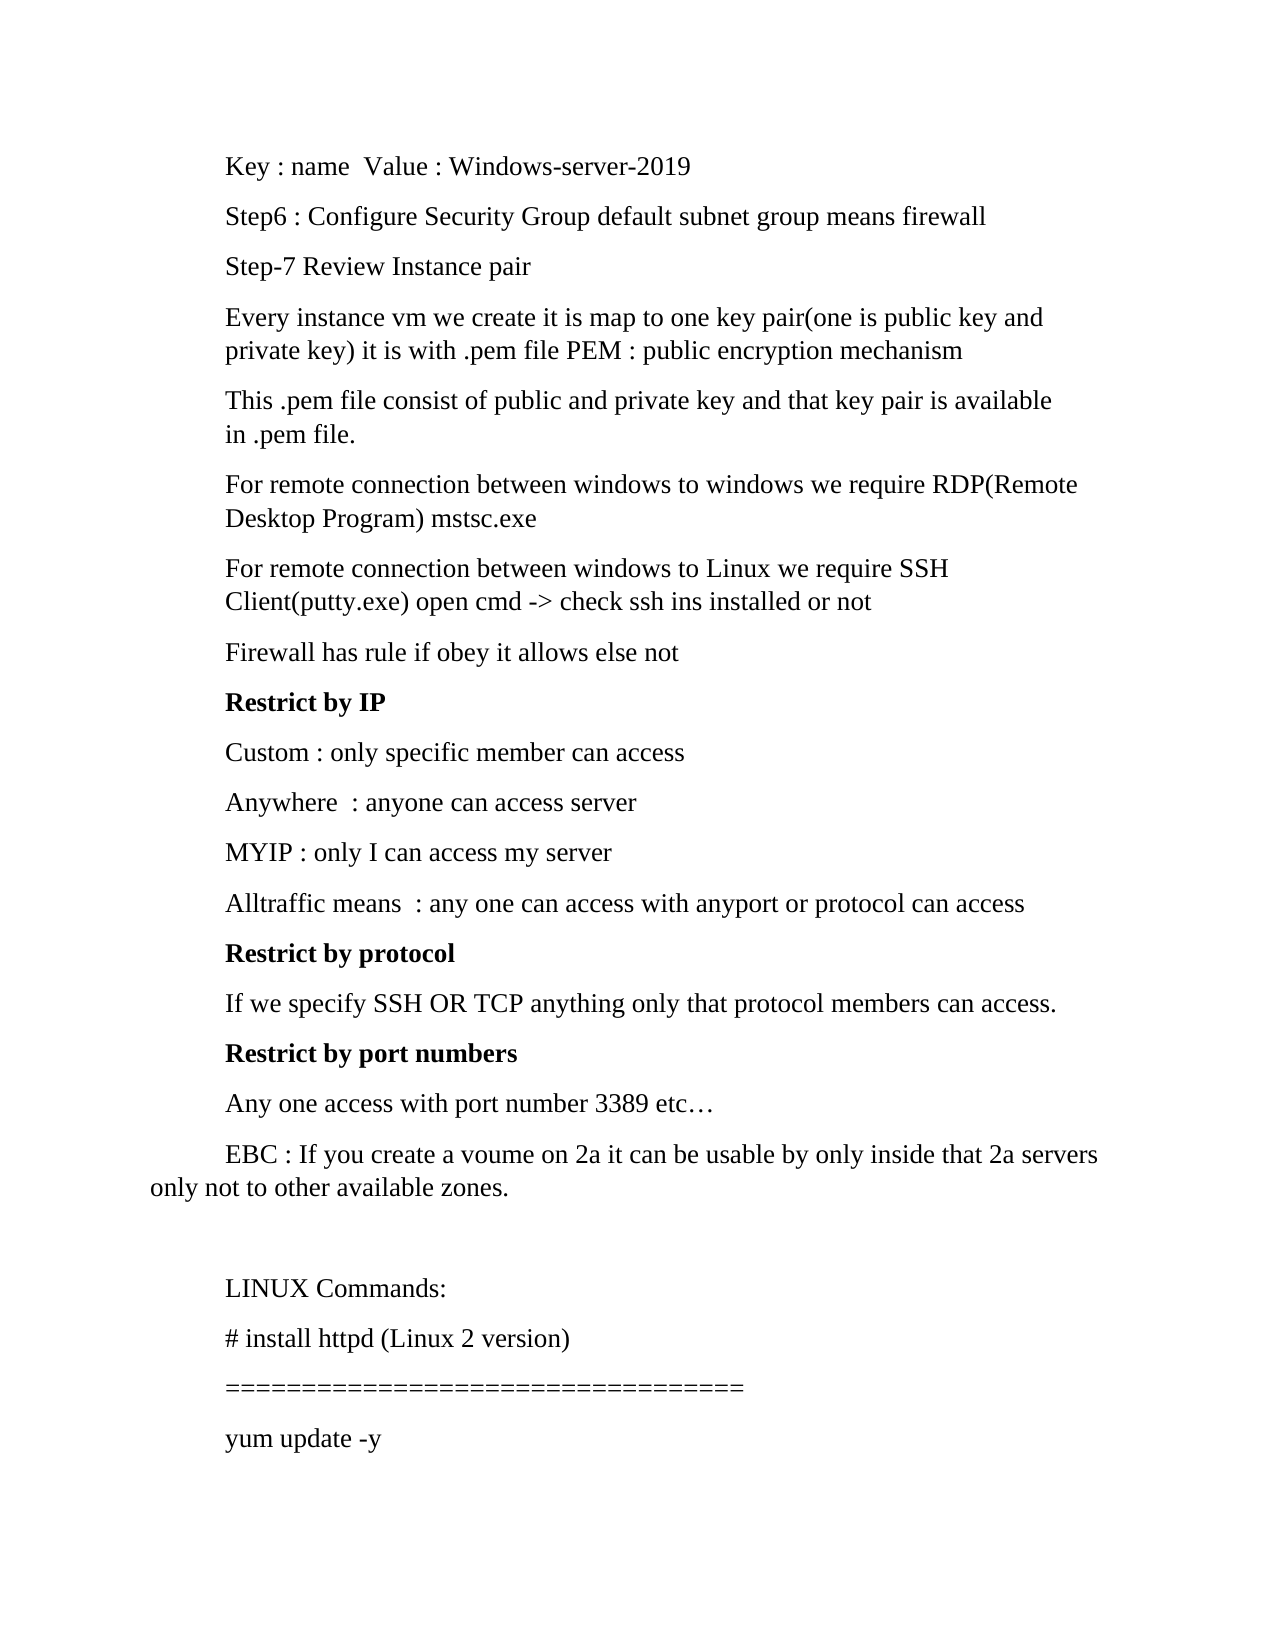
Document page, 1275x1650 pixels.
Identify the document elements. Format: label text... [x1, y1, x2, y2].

text Firewall has rule if obey it allows else not [225, 636, 1125, 667]
text LINUX Commands: [150, 1272, 1125, 1303]
text Restrict by port numbers [225, 1037, 1125, 1068]
text Custom : only specific member can access [225, 736, 1125, 767]
text Restrict by IP [225, 686, 1125, 717]
text yum update -y [150, 1422, 1125, 1453]
text EBC : If you create a voume on 2a it can be usable by only inside that 2a servers only not to other available zones. [150, 1138, 1125, 1202]
text Alltraffic means : any one can access with anyport or protocol can access [225, 887, 1125, 918]
text If we specify SSH OR TCP anything only that protocol members can access. [225, 987, 1125, 1018]
text MYIP : only I can access my server [225, 836, 1125, 868]
text # install httpd (Linux 2 version) [150, 1322, 1125, 1353]
text Anywhere : anyone can access server [225, 786, 1125, 817]
text For remote connection between windows to Linux we require SSH Client(putty.exe) open cmd -> check ssh ins installed or not [225, 552, 1125, 617]
text ================================== [150, 1372, 1125, 1403]
text Step6 : Configure Security Group default subnet group means firewall [150, 200, 1125, 231]
text Any one access with port number 3389 etc… [225, 1087, 1125, 1119]
text Restrict by protocol [225, 937, 1125, 968]
text For remote connection between windows to windows we require RDP(Remote Desktop Program) mstsc.exe [225, 468, 1125, 533]
text Step-7 Review Instance pair [150, 250, 1125, 282]
text Key : name Value : Windows-server-2019 [225, 150, 1125, 181]
text This .pem file consist of public and private key and that key pair is available in .pem file. [225, 384, 1125, 449]
text Every instance vm we create it is map to one key pair(one is public key and private key) it is with .pem file PEM : public encryption mechanism [225, 301, 1125, 365]
